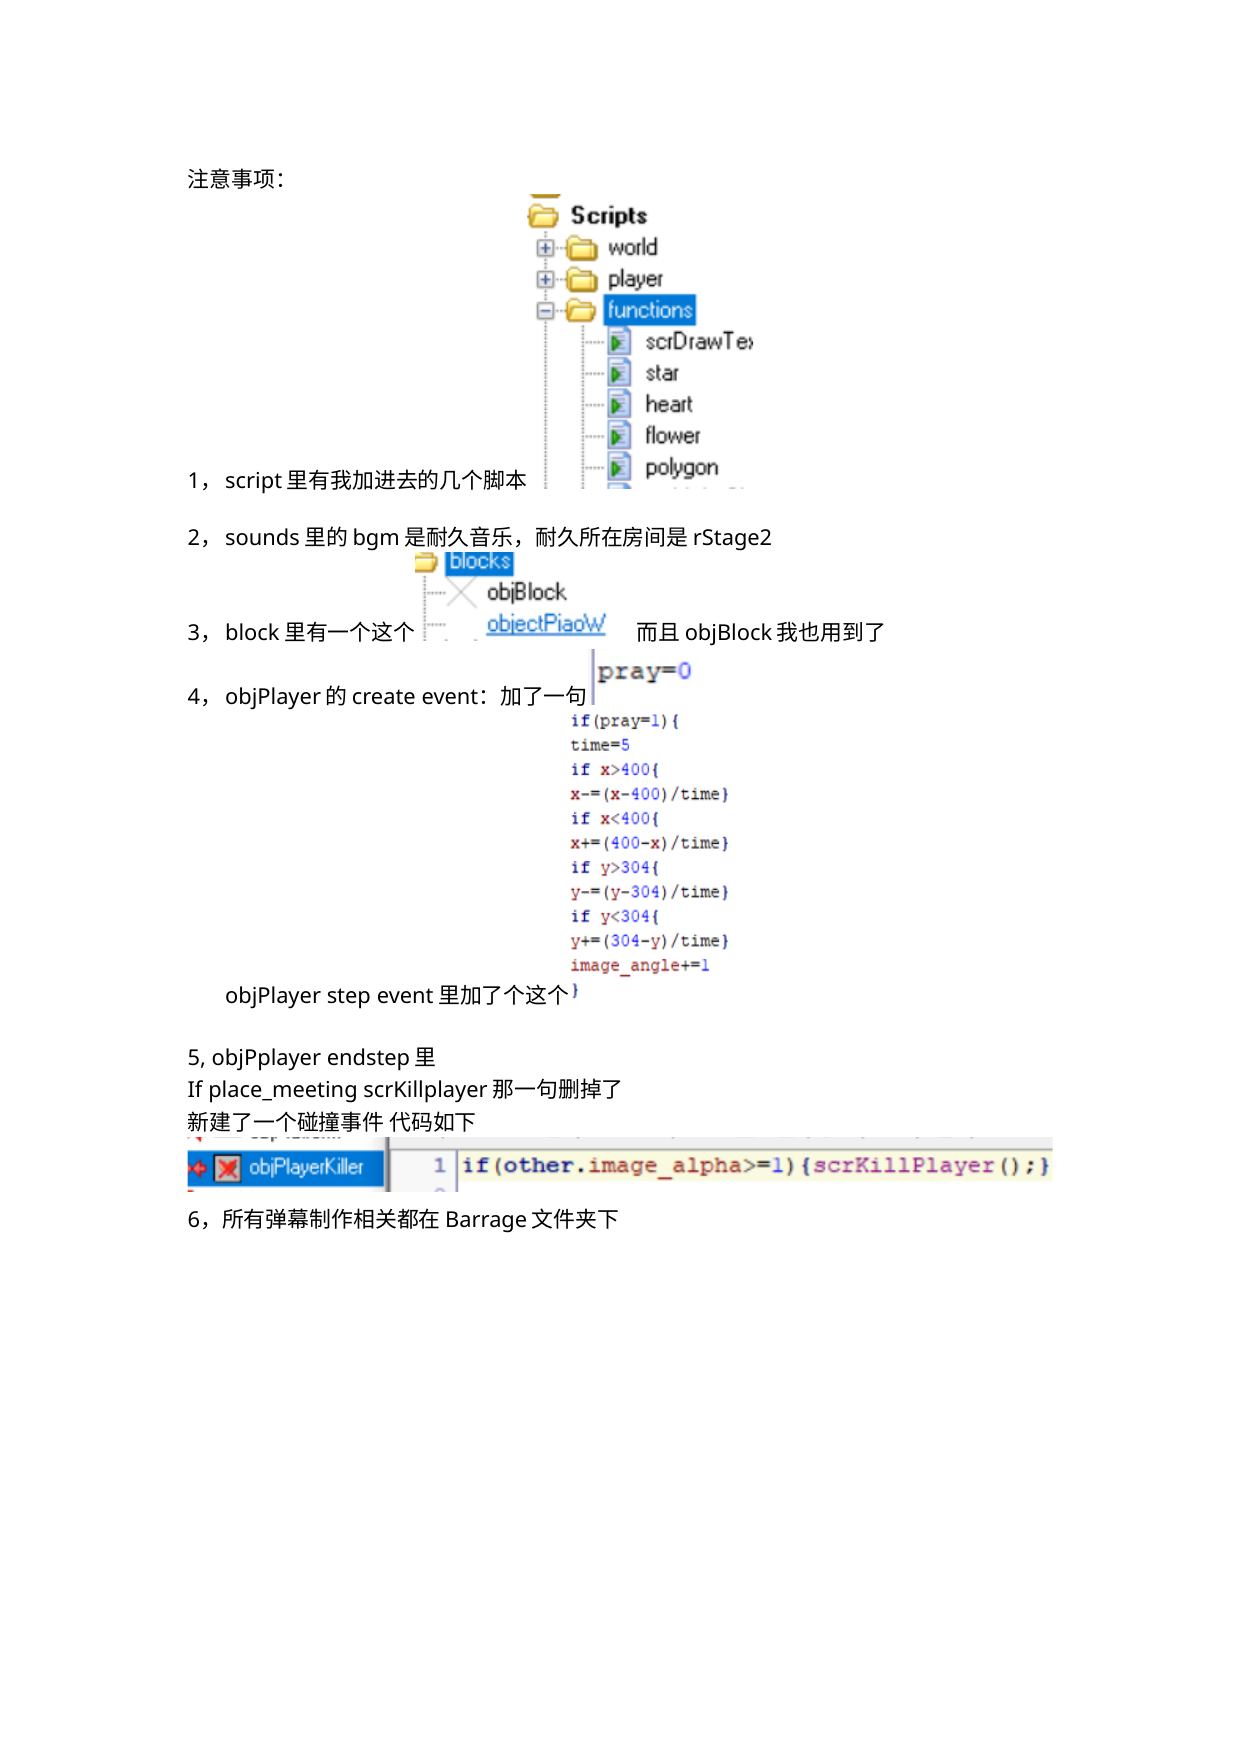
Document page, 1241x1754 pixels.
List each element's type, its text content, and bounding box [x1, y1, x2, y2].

list objPlayer step event里加了个这个 [225, 714, 1053, 1039]
list 5, objPplayer endstep里 [187, 1039, 1053, 1072]
list objPlayer的create event：加了一句 [187, 649, 1053, 714]
text 注意事项： [187, 162, 1053, 194]
list block里有一个这个而且objBlock我也用到了 [187, 552, 1053, 649]
list sounds里的bgm是耐久音乐，耐久所在房间是rStage2 [187, 519, 1053, 552]
list If place_meeting scrKillplayer那一句删掉了 [187, 1072, 1053, 1104]
picture [569, 714, 752, 1004]
picture [527, 194, 754, 489]
picture [187, 1137, 1053, 1192]
picture [415, 552, 637, 641]
list script里有我加进去的几个脚本 [187, 194, 1053, 519]
list 6，所有弹幕制作相关都在Barrage文件夹下 [187, 1202, 1053, 1234]
list 新建了一个碰撞事件 代码如下 [187, 1104, 1053, 1137]
picture [587, 649, 719, 705]
